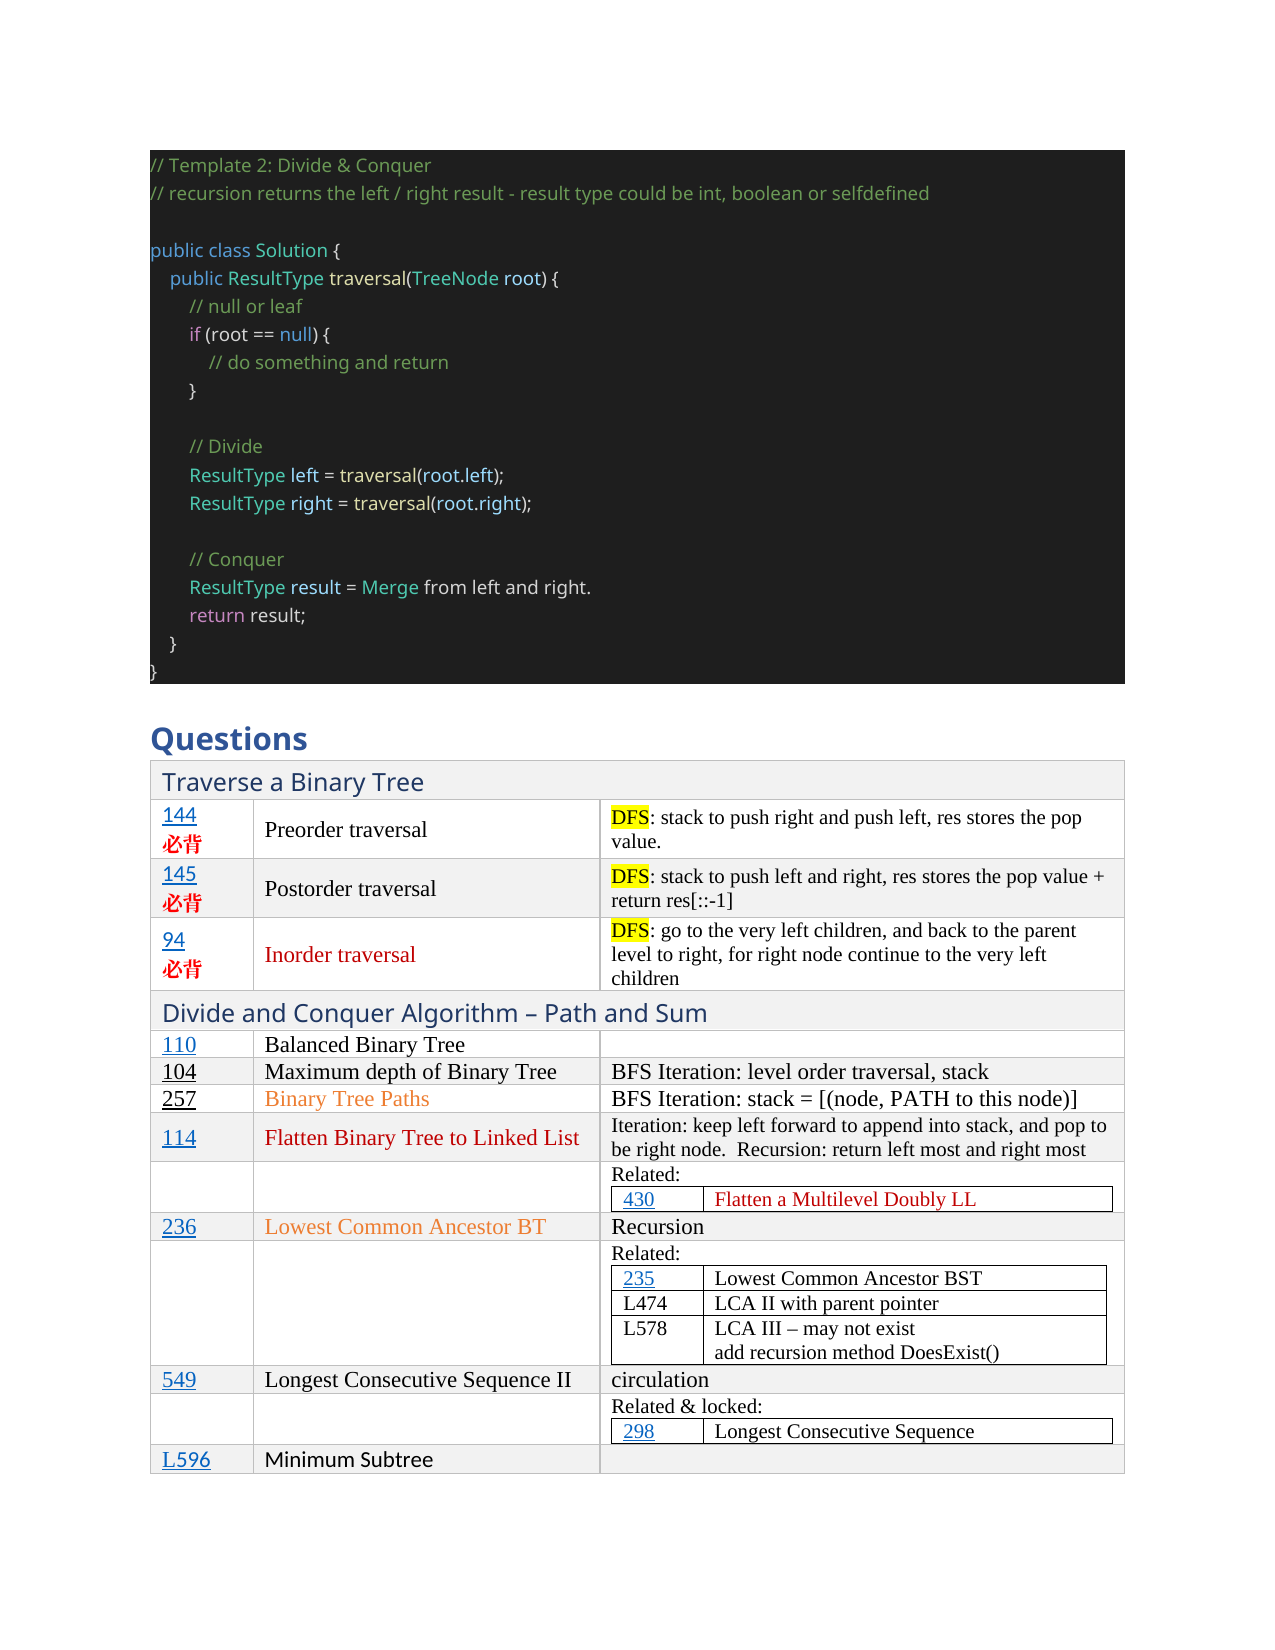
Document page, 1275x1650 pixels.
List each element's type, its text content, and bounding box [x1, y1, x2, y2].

table_cell Postorder traversal [254, 859, 599, 917]
table_cell [151, 1162, 253, 1212]
text } [150, 375, 1125, 403]
table_cell Inorder traversal [254, 918, 599, 990]
text if (root == null) { [150, 319, 1125, 347]
text public ResultType traversal(TreeNode root) { [150, 262, 1125, 291]
table_cell Divide and Conquer Algorithm – Path and Sum [151, 991, 1124, 1029]
table_cell circulation [601, 1366, 1124, 1393]
subtitle Questions [150, 717, 1125, 760]
table_cell DFS: stack to push right and push left, res stores the pop value. [601, 800, 1124, 858]
table_cell Lowest Common Ancestor BT [254, 1213, 599, 1240]
text ResultType result = Merge from left and right. [150, 572, 1125, 600]
table_cell Related: [601, 1241, 1124, 1365]
text ResultType left = traversal(root.left); [150, 459, 1125, 487]
text // Conquer [150, 544, 1125, 572]
table_cell 236 [151, 1213, 253, 1240]
table_cell Related: [601, 1162, 1124, 1212]
table_cell [254, 1394, 599, 1444]
table_cell [254, 1241, 599, 1365]
table_cell 114 [151, 1113, 253, 1161]
table_header Traverse a Binary Tree [151, 761, 1124, 799]
table_cell 94 必背 [151, 918, 253, 990]
text // Template 2: Divide & Conquer [150, 150, 1125, 178]
text // null or leaf [150, 291, 1125, 319]
table_cell [151, 1394, 253, 1444]
text // do something and return [150, 347, 1125, 375]
table_cell BFS Iteration: stack = [(node, PATH to this node)] [601, 1085, 1124, 1112]
table_cell Maximum depth of Binary Tree [254, 1058, 599, 1084]
text } [150, 628, 1125, 656]
text public class Solution { [150, 234, 1125, 262]
table_cell 104 [151, 1058, 253, 1084]
table_cell Longest Consecutive Sequence II [254, 1366, 599, 1393]
table_cell DFS: go to the very left children, and back to the parent level to right, for right node continue to the very left children [601, 918, 1124, 990]
table_cell [151, 1241, 253, 1365]
text ResultType right = traversal(root.right); [150, 487, 1125, 516]
table_cell [601, 1445, 1124, 1473]
text // recursion returns the left / right result - result type could be int, boolean or selfdefined [150, 178, 1125, 206]
table_cell Related & locked: [601, 1394, 1124, 1444]
table_cell [601, 1031, 1124, 1057]
table_cell 257 [151, 1085, 253, 1112]
table_cell [254, 1162, 599, 1212]
text } [150, 656, 1125, 684]
table_cell Preorder traversal [254, 800, 599, 858]
table_cell 145 必背 [151, 859, 253, 917]
table_cell 110 [151, 1031, 253, 1057]
text return result; [150, 600, 1125, 628]
table_cell BFS Iteration: level order traversal, stack [601, 1058, 1124, 1084]
table_cell L596 [151, 1445, 253, 1473]
table_cell Recursion [601, 1213, 1124, 1240]
table_cell Balanced Binary Tree [254, 1031, 599, 1057]
table_cell DFS: stack to push left and right, res stores the pop value + return res[::-1] [601, 859, 1124, 917]
table_cell Minimum Subtree [254, 1445, 599, 1473]
text // Divide [150, 431, 1125, 459]
table_cell Binary Tree Paths [254, 1085, 599, 1112]
table_cell Iteration: keep left forward to append into stack, and pop to be right node. Recursion: return left most and right most [601, 1113, 1124, 1161]
table_cell Flatten Binary Tree to Linked List [254, 1113, 599, 1161]
table_cell 144 必背 [151, 800, 253, 858]
table_cell 549 [151, 1366, 253, 1393]
